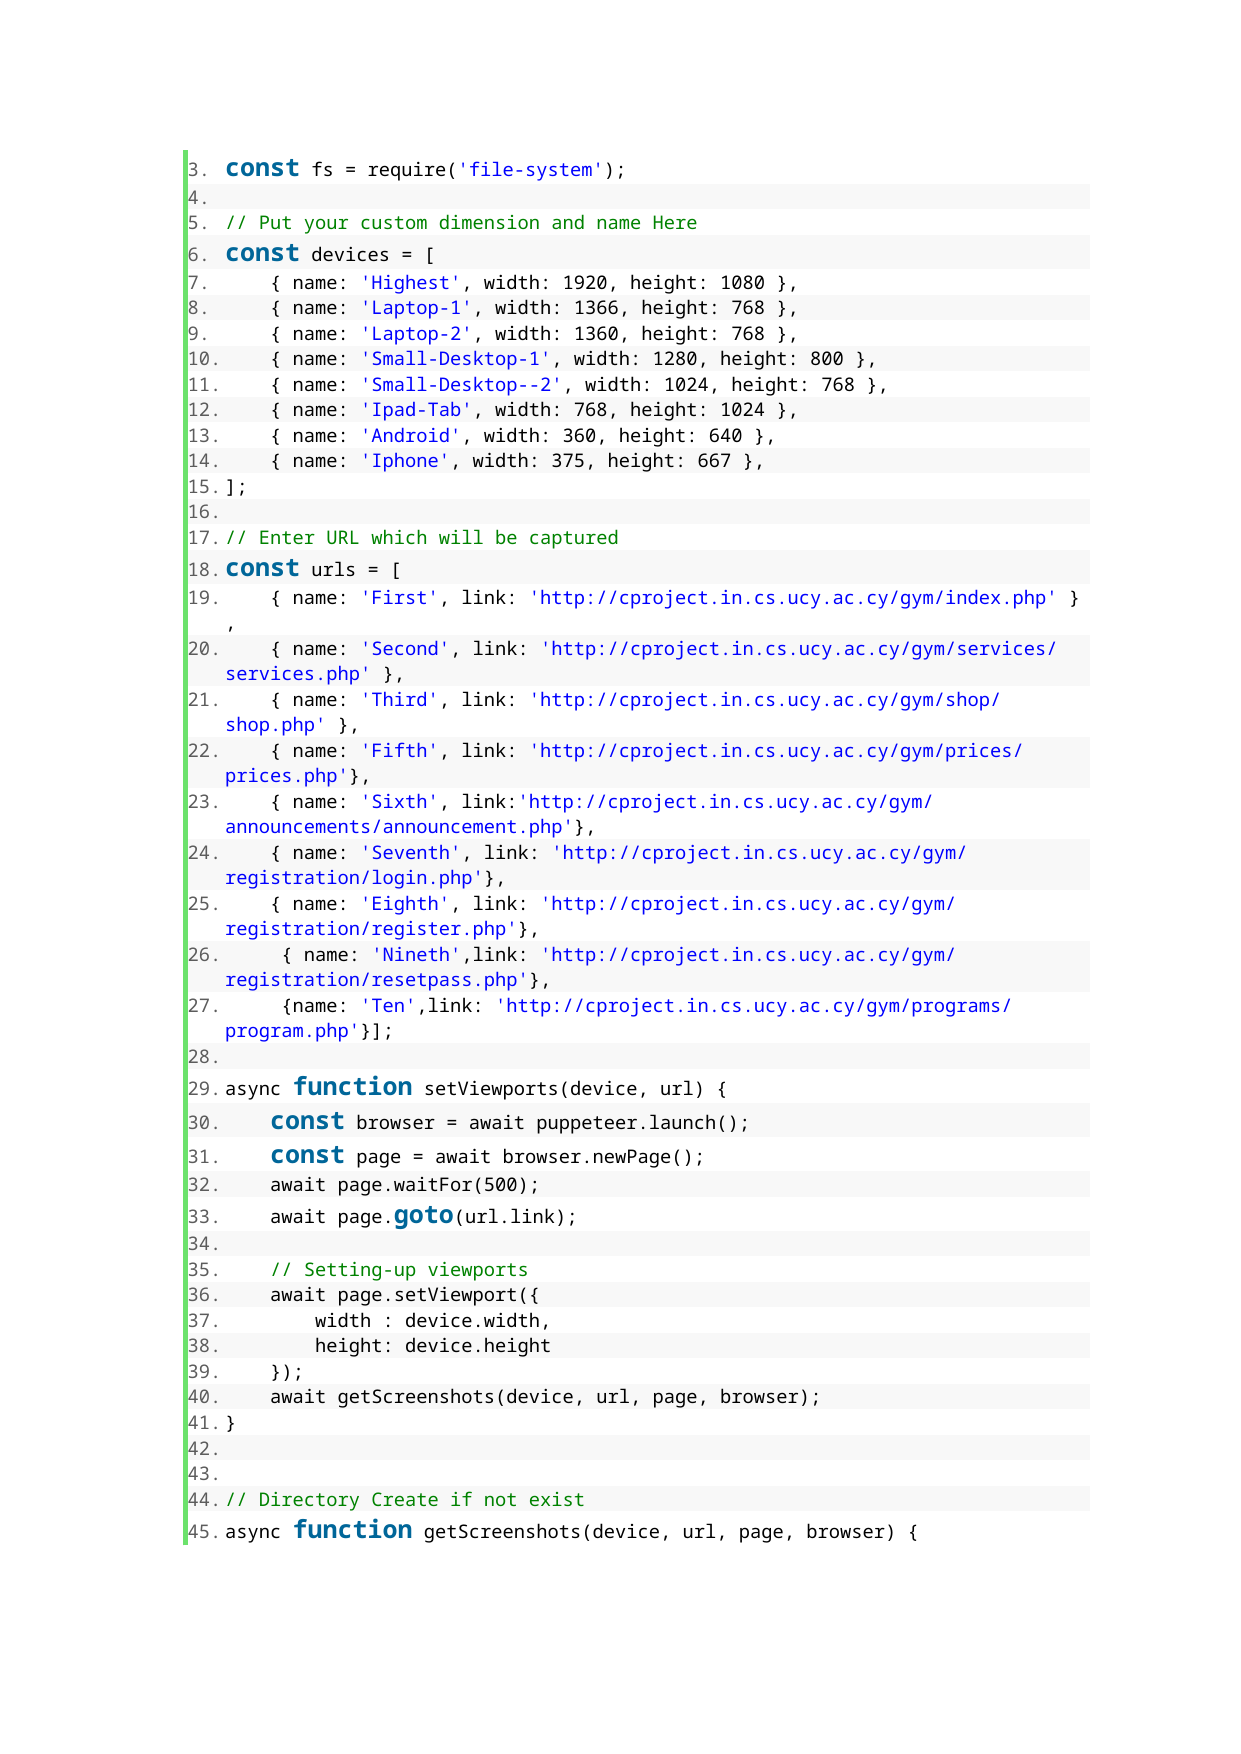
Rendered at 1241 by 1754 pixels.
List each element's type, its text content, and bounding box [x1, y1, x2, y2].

list { name: 'Small-Desktop-1', width: 1280, height: 800 }, [188, 346, 1090, 371]
list { name: 'Sixth', link:'http://cproject.in.cs.ucy.ac.cy/gym/announcements/announcement.php'}, [188, 788, 1090, 839]
list await getScreenshots(device, url, page, browser); [188, 1384, 1090, 1409]
list { name: 'Seventh', link: 'http://cproject.in.cs.ucy.ac.cy/gym/registration/login.php'}, [188, 839, 1090, 890]
list const urls = [ [188, 550, 1090, 584]
list { name: 'First', link: 'http://cproject.in.cs.ucy.ac.cy/gym/index.php' }, [188, 584, 1090, 635]
list { name: 'Eighth', link: 'http://cproject.in.cs.ucy.ac.cy/gym/registration/register.php'}, [188, 890, 1090, 941]
list await page.goto(url.link); [188, 1197, 1090, 1231]
list height: device.height [188, 1333, 1090, 1358]
list const page = await browser.newPage(); [188, 1137, 1090, 1171]
list width : device.width, [188, 1307, 1090, 1333]
list { name: 'Second', link: 'http://cproject.in.cs.ucy.ac.cy/gym/services/services.php' }, [188, 635, 1090, 686]
list { name: 'Small-Desktop--2', width: 1024, height: 768 }, [188, 371, 1090, 397]
list await page.setViewport({ [188, 1282, 1090, 1307]
list async function setViewports(device, url) { [188, 1069, 1090, 1103]
list { name: 'Iphone', width: 375, height: 667 }, [188, 448, 1090, 473]
list { name: 'Highest', width: 1920, height: 1080 }, [188, 269, 1090, 295]
list {name: 'Ten',link: 'http://cproject.in.cs.ucy.ac.cy/gym/programs/program.php'}]; [188, 992, 1090, 1043]
list const browser = await puppeteer.launch(); [188, 1103, 1090, 1137]
list }); [188, 1358, 1090, 1384]
list await page.waitFor(500); [188, 1171, 1090, 1197]
list const fs = require('file-system'); [188, 150, 1090, 184]
list { name: 'Laptop-2', width: 1360, height: 768 }, [188, 320, 1090, 346]
list { name: 'Laptop-1', width: 1366, height: 768 }, [188, 295, 1090, 320]
list { name: 'Android', width: 360, height: 640 }, [188, 422, 1090, 448]
list { name: 'Nineth',link: 'http://cproject.in.cs.ucy.ac.cy/gym/registration/resetpass.php'}, [188, 941, 1090, 992]
list // Directory Create if not exist [188, 1486, 1090, 1511]
list // Put your custom dimension and name Here [188, 209, 1090, 235]
list const devices = [ [188, 235, 1090, 269]
list { name: 'Ipad-Tab', width: 768, height: 1024 }, [188, 397, 1090, 422]
list { name: 'Third', link: 'http://cproject.in.cs.ucy.ac.cy/gym/shop/shop.php' }, [188, 686, 1090, 737]
list ]; [188, 473, 1090, 499]
list async function getScreenshots(device, url, page, browser) { [188, 1511, 1090, 1545]
list } [188, 1409, 1090, 1435]
list { name: 'Fifth', link: 'http://cproject.in.cs.ucy.ac.cy/gym/prices/prices.php'}, [188, 737, 1090, 788]
list // Enter URL which will be captured [188, 524, 1090, 550]
list // Setting-up viewports [188, 1256, 1090, 1282]
